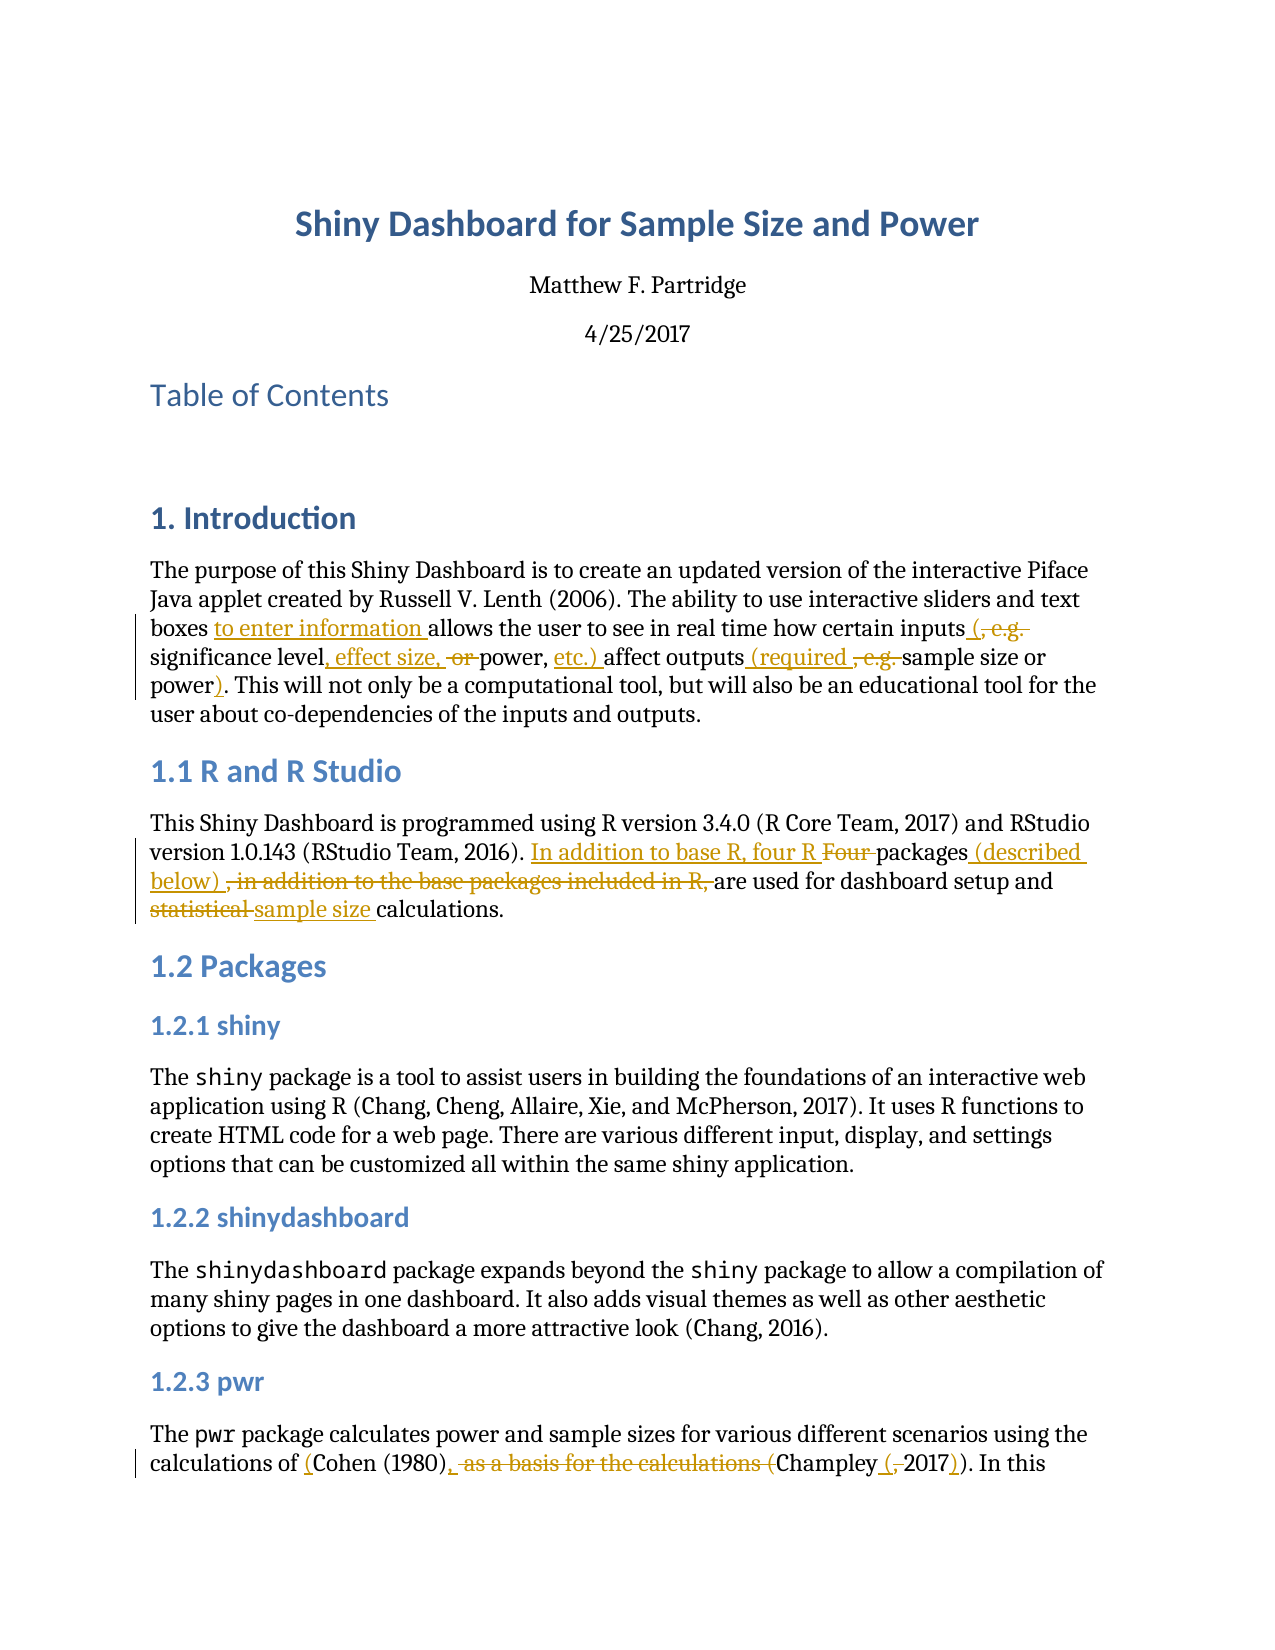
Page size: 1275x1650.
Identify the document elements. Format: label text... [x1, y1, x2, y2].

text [150, 1418, 1125, 1478]
text The purpose of this Shiny Dashboard is to create an updated version of the interactive Piface Java applet created by Russell V. Lenth (2006). The ability to use interactive sliders and text boxes allows the user to see in real time how certain inputssignificance levelpower, affect outputssample size or power. This will not only be a computational tool, but will also be an educational tool for the user about co-dependencies of the inputs and outputs. [150, 556, 1125, 729]
title Shiny Dashboard for Sample Size and Power [150, 200, 1125, 246]
text 4/25/2017 [150, 320, 1125, 349]
subtitle 1.2.1 shiny [150, 1007, 1125, 1042]
subtitle 1.2.2 shinydashboard [150, 1199, 1125, 1235]
text Matthew F. Partridge [150, 271, 1125, 299]
subtitle 1.2 Packages [150, 945, 1125, 986]
text This Shiny Dashboard is programmed using R version 3.4.0 (R Core Team, 2017) and RStudio version 1.0.143 (RStudio Team, 2016). packagesare used for dashboard setup and calculations. [150, 809, 1125, 924]
subtitle 1.2.3 pwr [150, 1363, 1125, 1399]
text The shiny package is a tool to assist users in building the foundations of an interactive web application using R (Chang, Cheng, Allaire, Xie, and McPherson, 2017). It uses R functions to create HTML code for a web page. There are various different input, display, and settings options that can be customized all within the same shiny application. [150, 1061, 1125, 1178]
text The shinydashboard package expands beyond the shiny package to allow a compilation of many shiny pages in one dashboard. It also adds visual themes as well as other aesthetic options to give the dashboard a more attractive look (Chang, 2016). [150, 1254, 1125, 1342]
subtitle 1. Introduction [150, 497, 1125, 538]
subtitle 1.1 R and R Studio [150, 750, 1125, 790]
